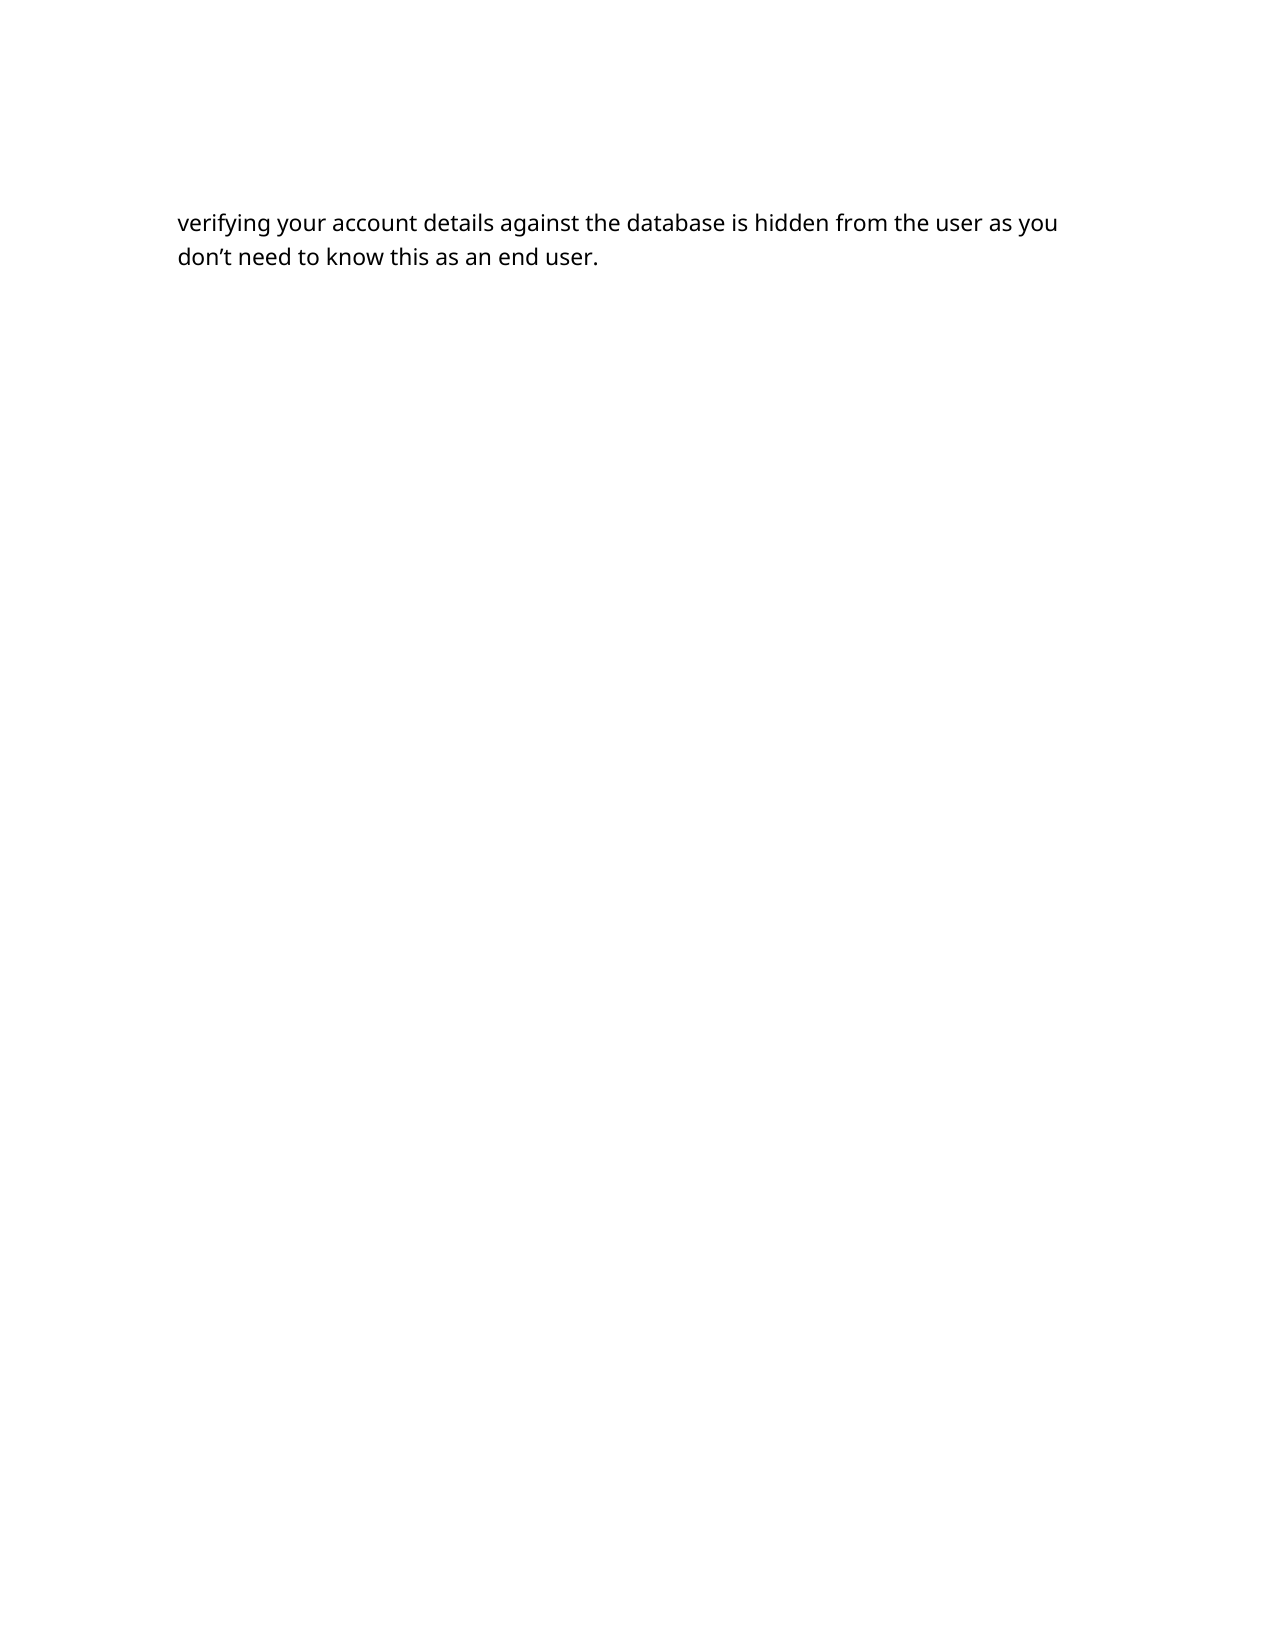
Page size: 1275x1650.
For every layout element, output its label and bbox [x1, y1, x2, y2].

text [177, 207, 1098, 272]
